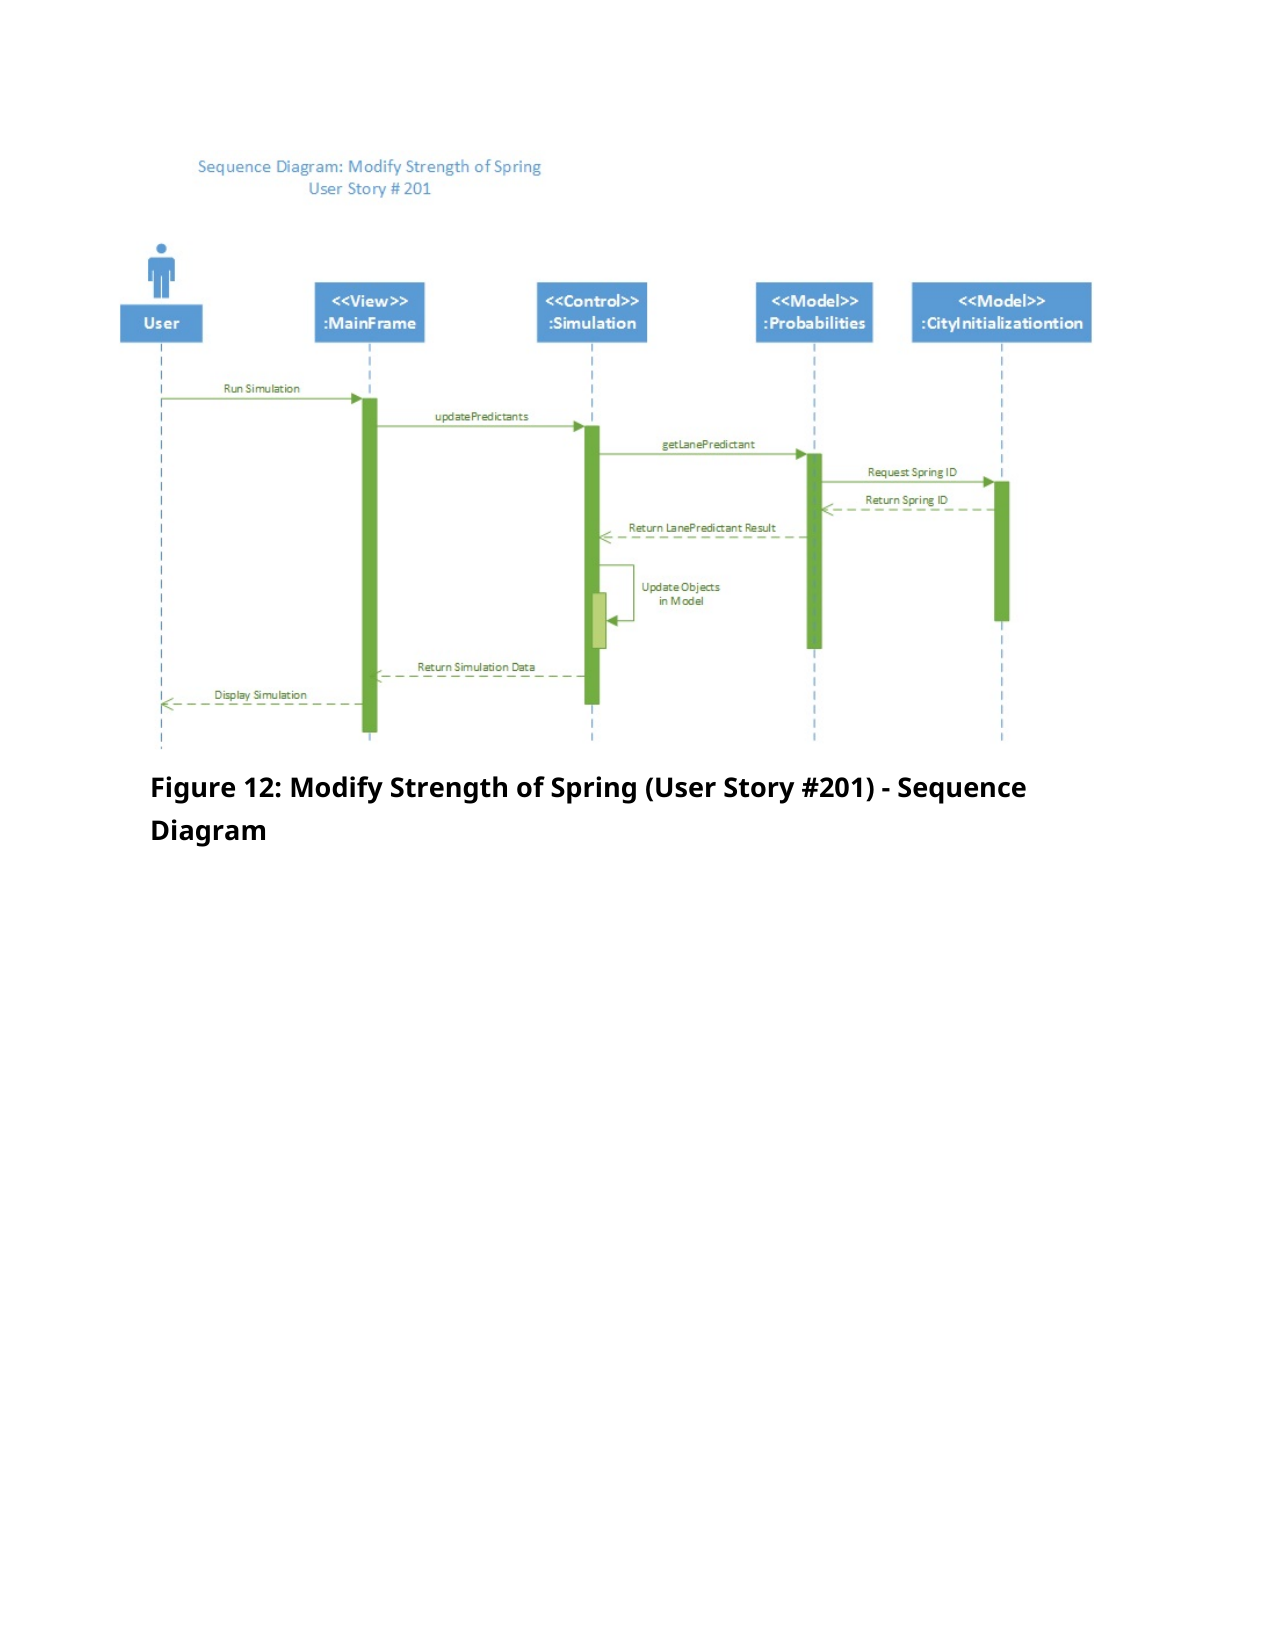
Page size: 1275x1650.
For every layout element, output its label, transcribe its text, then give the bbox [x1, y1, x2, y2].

picture [118, 150, 1094, 750]
